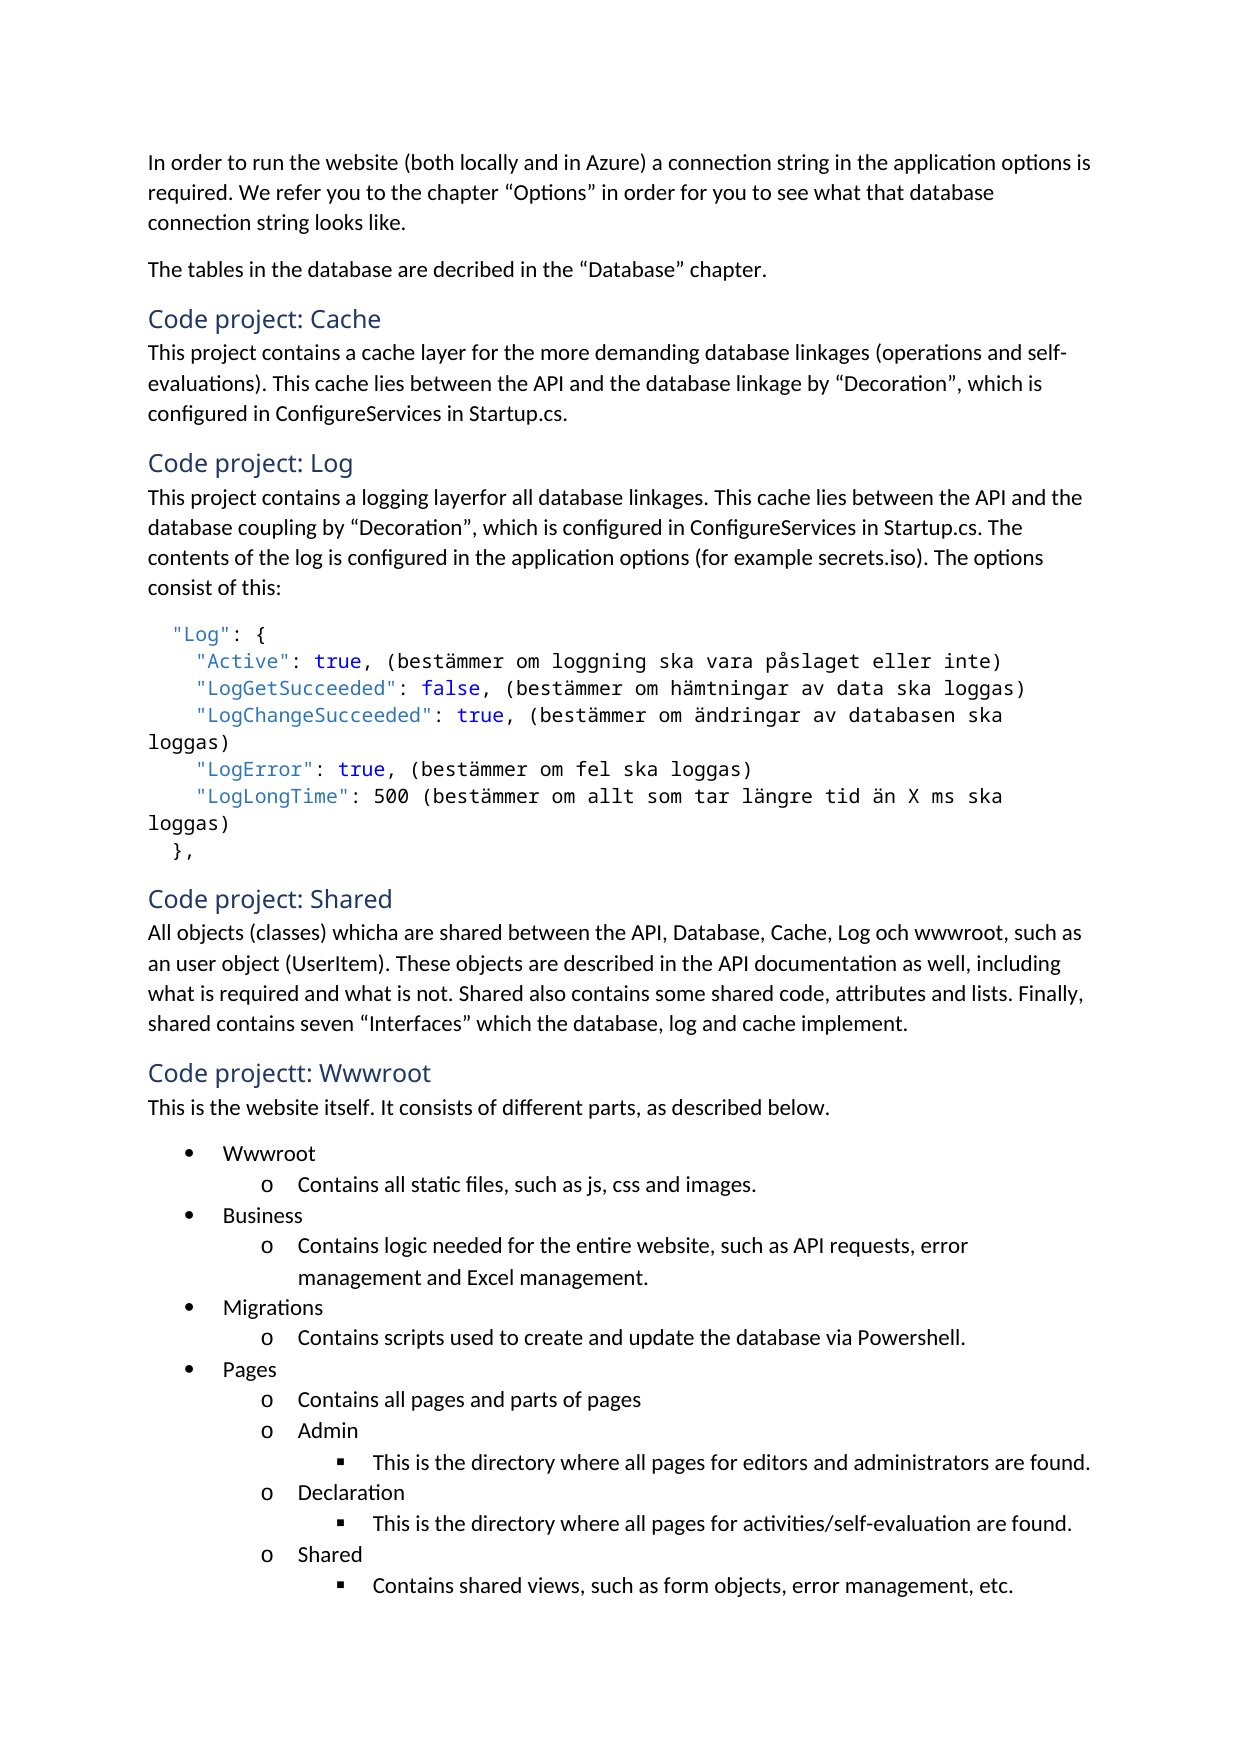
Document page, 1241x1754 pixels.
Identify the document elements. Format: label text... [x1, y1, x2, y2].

list Contains all pages and parts of pages [260, 1385, 1093, 1414]
text In order to run the website (both locally and in Azure) a connection string in the application options is required. We refer you to the chapter “Options” in order for you to see what that database connection string looks like. [148, 148, 1093, 236]
text }, [148, 836, 1093, 863]
subtitle Code projectt: Wwwroot [148, 1056, 1093, 1090]
list This is the directory where all pages for editors and administrators are found. [335, 1448, 1093, 1476]
list Admin [260, 1416, 1093, 1446]
list Migrations [185, 1293, 1093, 1321]
text "Active": true, (bestämmer om loggning ska vara påslaget eller inte) [148, 647, 1093, 674]
text This is the website itself. It consists of different parts, as described below. [148, 1093, 1093, 1121]
text "LogChangeSucceeded": true, (bestämmer om ändringar av databasen ska loggas) [148, 701, 1093, 755]
list Pages [185, 1355, 1093, 1383]
list Declaration [260, 1478, 1093, 1507]
text "LogGetSucceeded": false, (bestämmer om hämtningar av data ska loggas) [148, 674, 1093, 701]
text This project contains a logging layerfor all database linkages. This cache lies between the API and the database coupling by “Decoration”, which is configured in ConfigureServices in Startup.cs. The contents of the log is configured in the application options (for example secrets.iso). The options consist of this: [148, 483, 1093, 601]
text All objects (classes) whicha are shared between the API, Database, Cache, Log och wwwroot, such as an user object (UserItem). These objects are described in the API documentation as well, including what is required and what is not. Shared also contains some shared code, attributes and lists. Finally, shared contains seven “Interfaces” which the database, log and cache implement. [148, 918, 1093, 1037]
subtitle Code project: Cache [148, 302, 1093, 336]
list Contains all static files, such as js, css and images. [260, 1170, 1093, 1199]
list Wwwroot [185, 1139, 1093, 1168]
text "LogLongTime": 500 (bestämmer om allt som tar längre tid än X ms ska loggas) [148, 782, 1093, 836]
list Contains shared views, such as form objects, error management, etc. [335, 1571, 1093, 1599]
text "LogError": true, (bestämmer om fel ska loggas) [148, 755, 1093, 782]
subtitle Code project: Shared [148, 882, 1093, 916]
list Shared [260, 1540, 1093, 1569]
list Contains scripts used to create and update the database via Powershell. [260, 1323, 1093, 1352]
list This is the directory where all pages for activities/self-evaluation are found. [335, 1509, 1093, 1537]
text "Log": { [148, 620, 1093, 647]
subtitle Code project: Log [148, 446, 1093, 480]
list Business [185, 1201, 1093, 1229]
list Contains logic needed for the entire website, such as API requests, error management and Excel management. [260, 1231, 1093, 1291]
text This project contains a cache layer for the more demanding database linkages (operations and self-evaluations). This cache lies between the API and the database linkage by “Decoration”, which is configured in ConfigureServices in Startup.cs. [148, 338, 1093, 427]
text The tables in the database are decribed in the “Database” chapter. [148, 255, 1093, 283]
